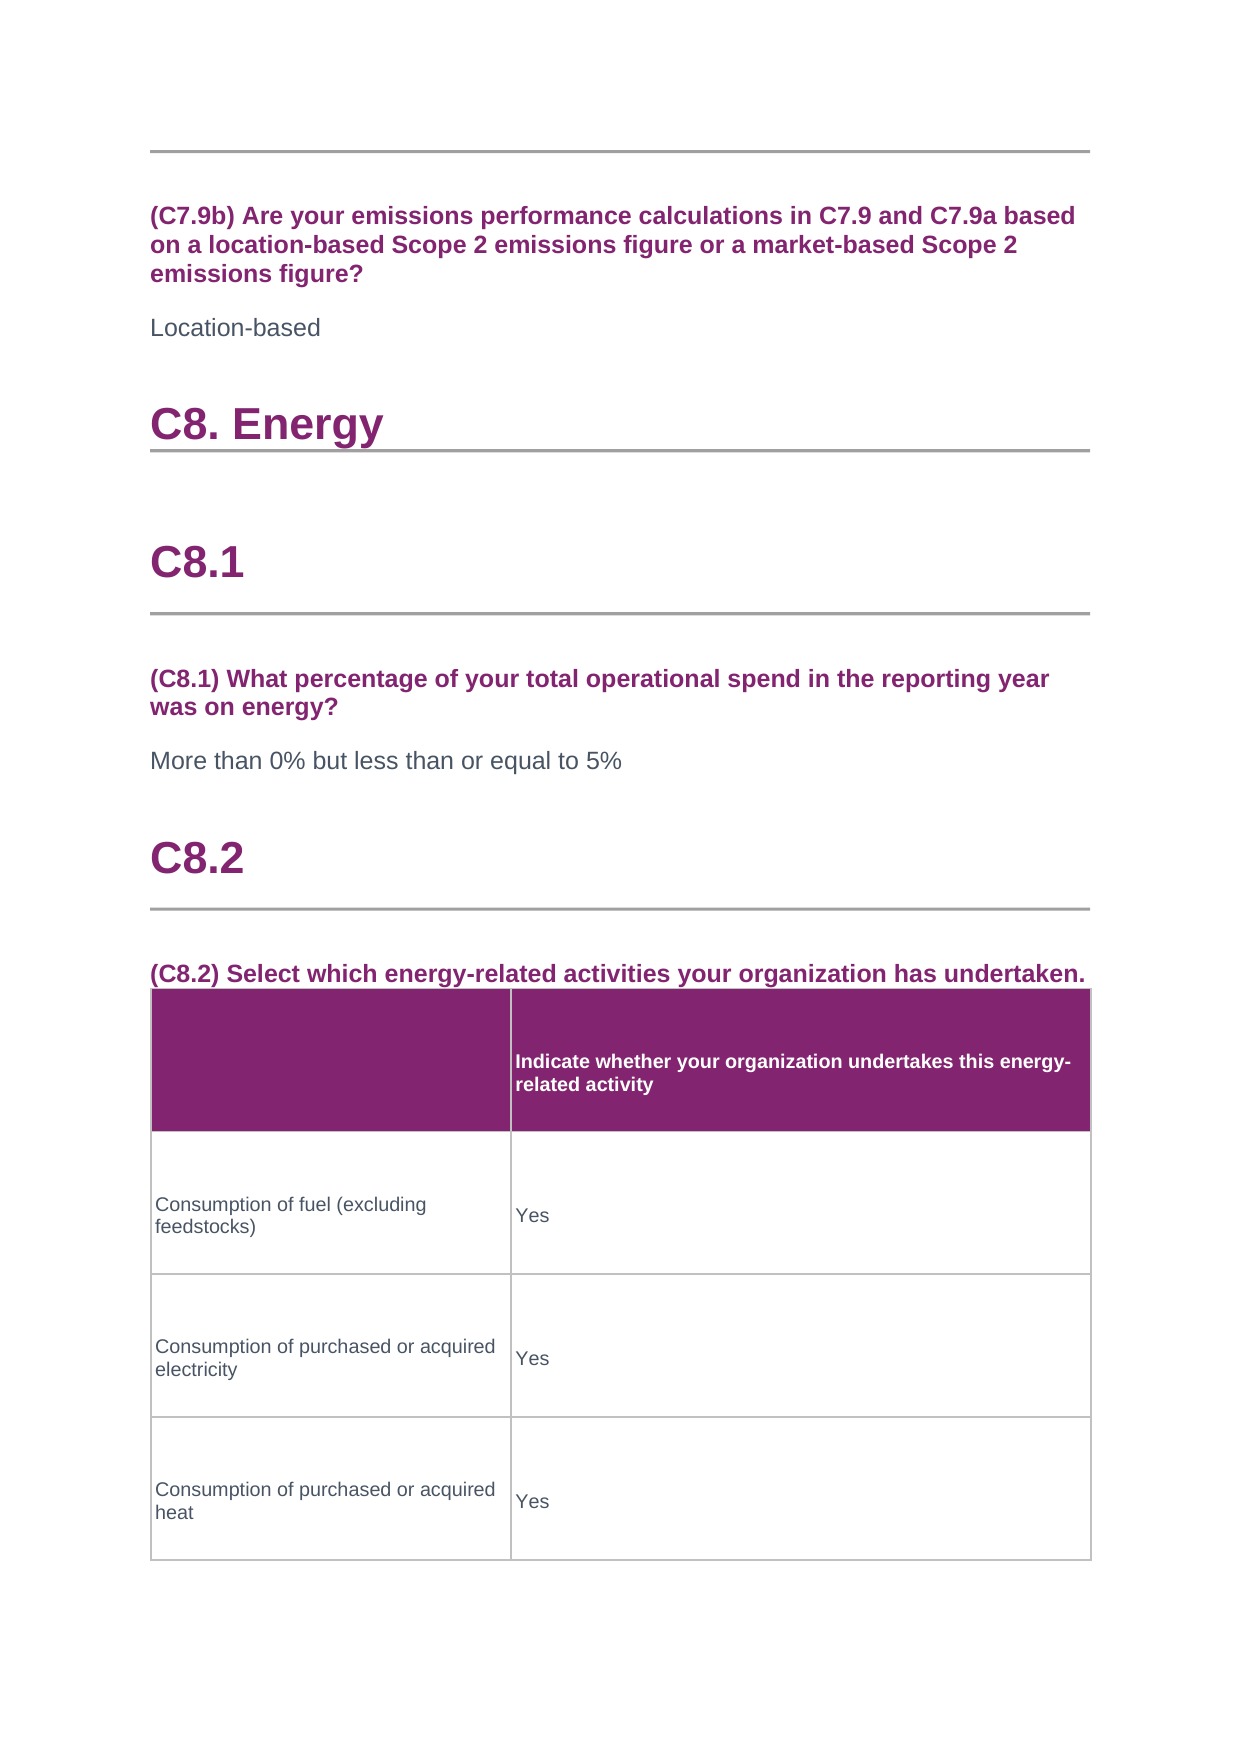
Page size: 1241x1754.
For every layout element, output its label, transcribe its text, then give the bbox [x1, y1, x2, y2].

table_cell Consumption of fuel (excluding feedstocks) [152, 1132, 510, 1273]
text More than 0% but less than or equal to 5% [150, 746, 1090, 775]
table_cell Yes [512, 1418, 1090, 1559]
table_header Indicate whether your organization undertakes this energy-related activity [512, 989, 1090, 1131]
subtitle C8.1 [150, 479, 1090, 587]
subtitle (C8.2) Select which energy-related activities your organization has undertaken. [150, 959, 1090, 988]
table_cell Yes [512, 1132, 1090, 1273]
table_header [152, 989, 510, 1131]
table_cell Yes [512, 1275, 1090, 1416]
subtitle C8. Energy [150, 341, 1090, 449]
subtitle C8.2 [150, 775, 1090, 883]
subtitle (C7.9b) Are your emissions performance calculations in C7.9 and C7.9a based on a location-based Scope 2 emissions figure or a market-based Scope 2 emissions figure? [150, 201, 1090, 288]
table_cell Consumption of purchased or acquired heat [152, 1418, 510, 1559]
table_cell Consumption of purchased or acquired electricity [152, 1275, 510, 1416]
text Location-based [150, 313, 1090, 341]
subtitle (C8.1) What percentage of your total operational spend in the reporting year was on energy? [150, 663, 1090, 721]
